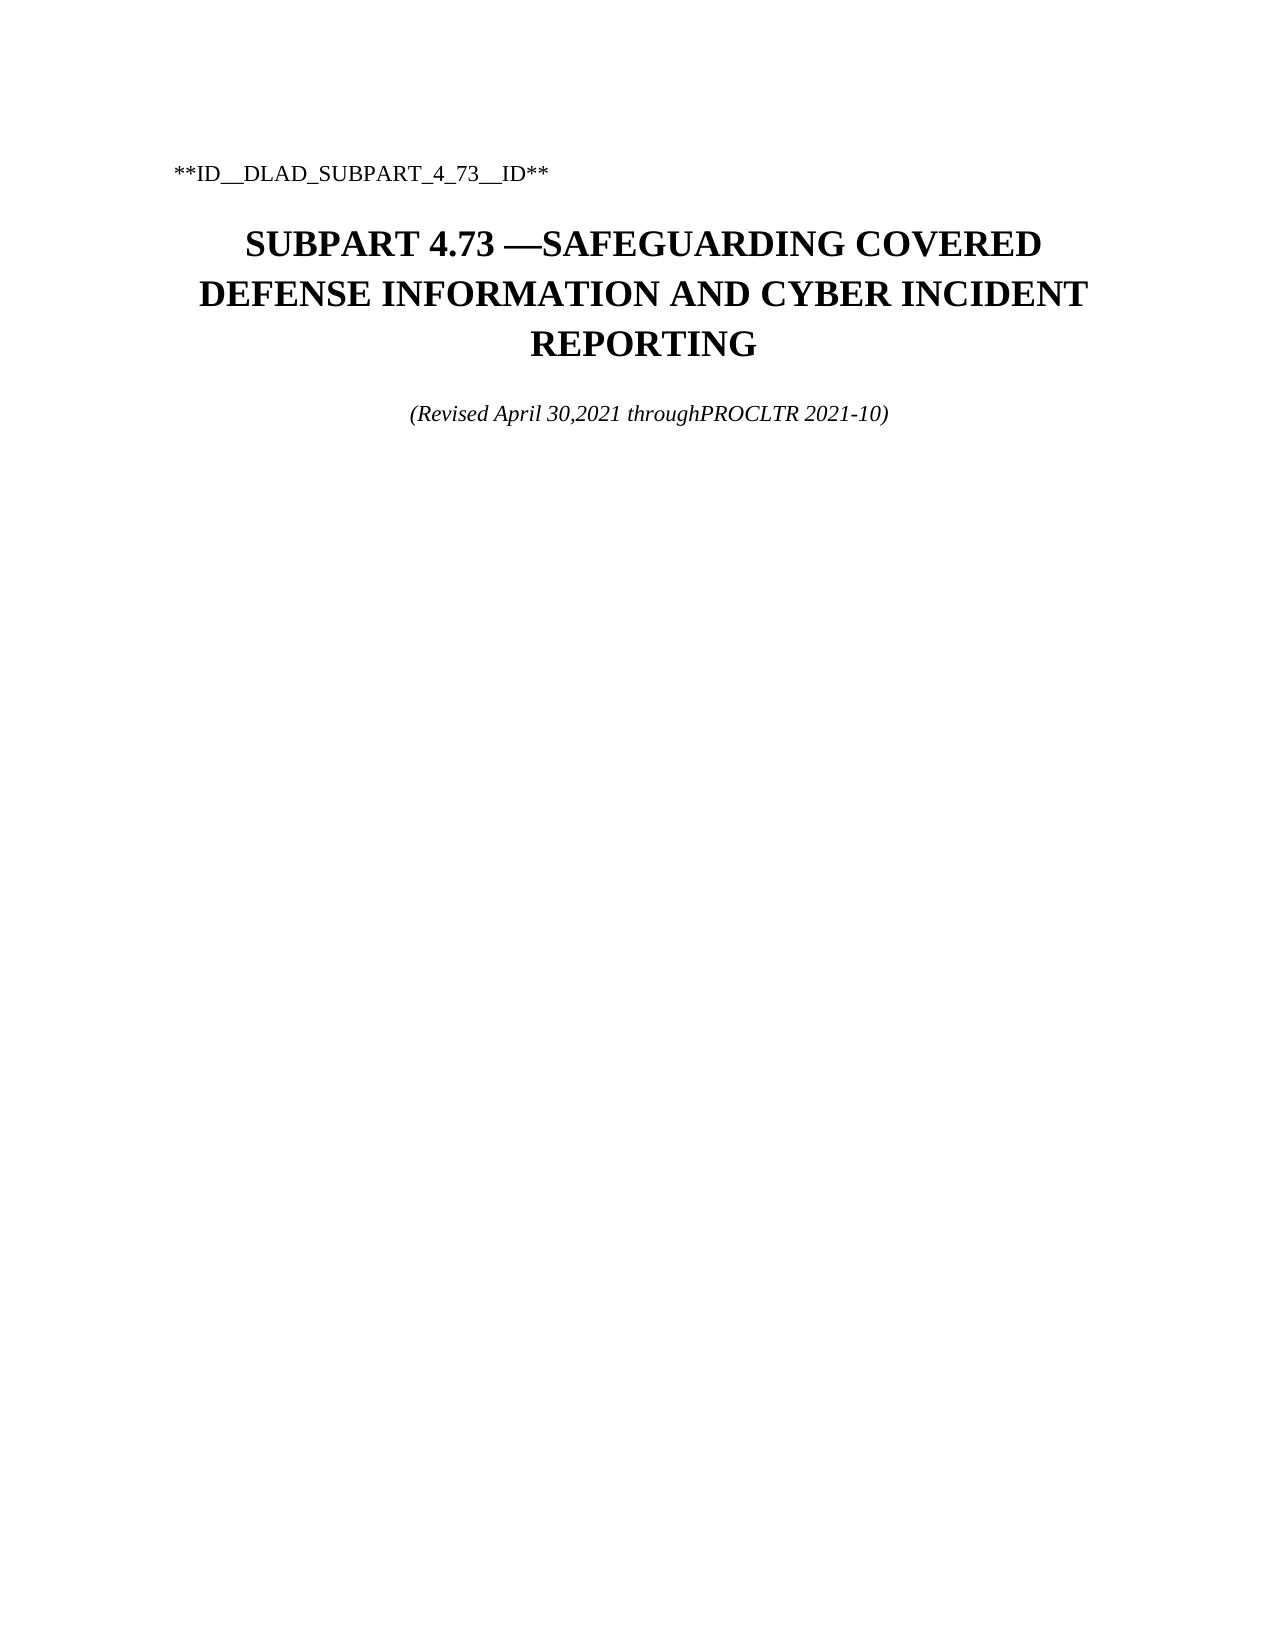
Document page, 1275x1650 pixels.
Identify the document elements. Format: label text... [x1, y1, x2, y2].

text (Revised April 30,2021 throughPROCLTR 2021-10) [163, 389, 1135, 437]
subtitle SUBPART 4.73 —SAFEGUARDING COVERED DEFENSE INFORMATION AND CYBER INCIDENT REPORTING [162, 222, 1125, 364]
text **ID__DLAD_SUBPART_4_73__ID** [163, 150, 1135, 197]
